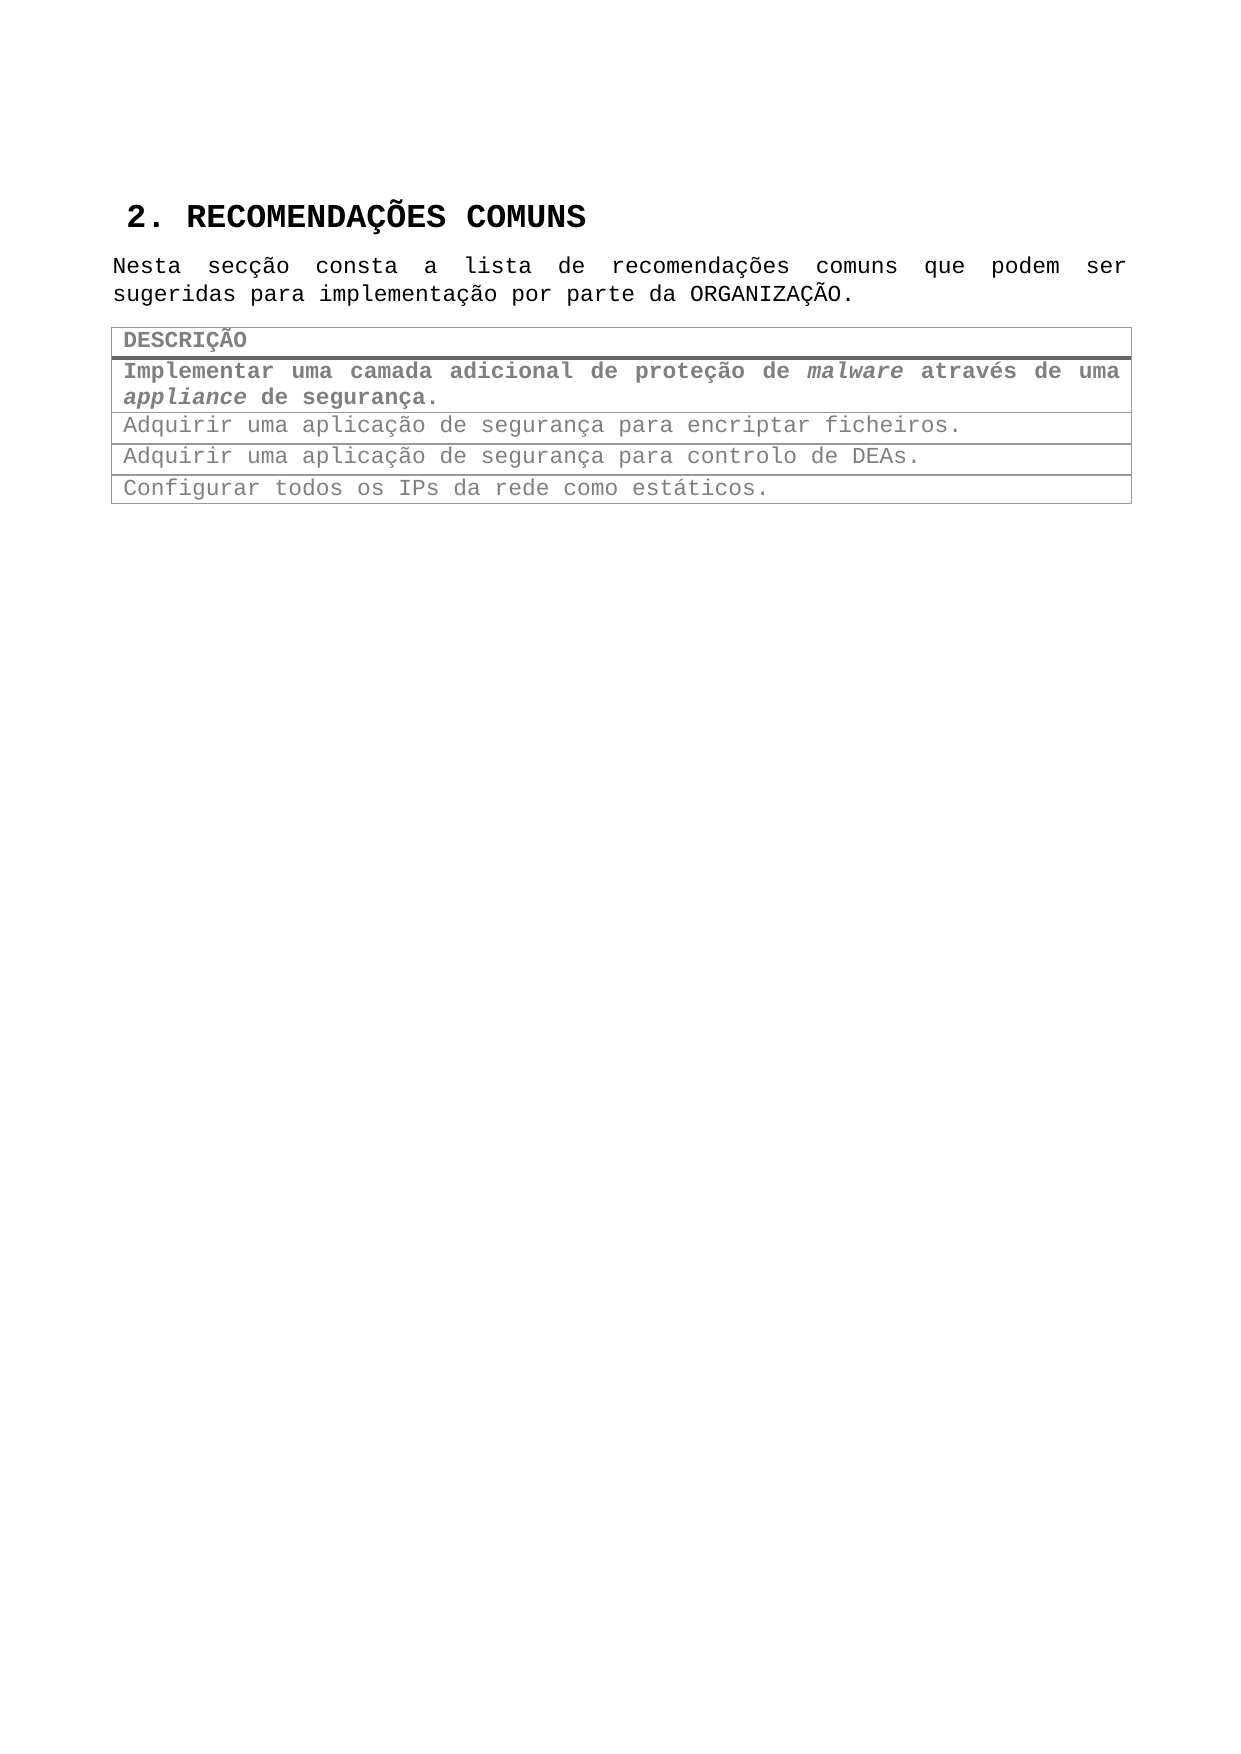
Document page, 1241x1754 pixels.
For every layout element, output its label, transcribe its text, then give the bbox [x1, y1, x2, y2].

text Nesta secção consta a lista de recomendações comuns que podem ser sugeridas para implementação por parte da ORGANIZAÇÃO. [112, 254, 1128, 308]
table_header DESCRIÇÃO [112, 328, 1131, 356]
table_cell Adquirir uma aplicação de segurança para encriptar ficheiros. [112, 413, 1131, 443]
table_cell Configurar todos os IPs da rede como estáticos. [112, 476, 1131, 502]
table_cell Adquirir uma aplicação de segurança para controlo de DEAs. [112, 445, 1131, 474]
text RECOMENDAÇÕES COMUNS [186, 200, 1128, 238]
table_cell Implementar uma camada adicional de proteção de malware através de uma appliance de segurança. [112, 360, 1131, 411]
